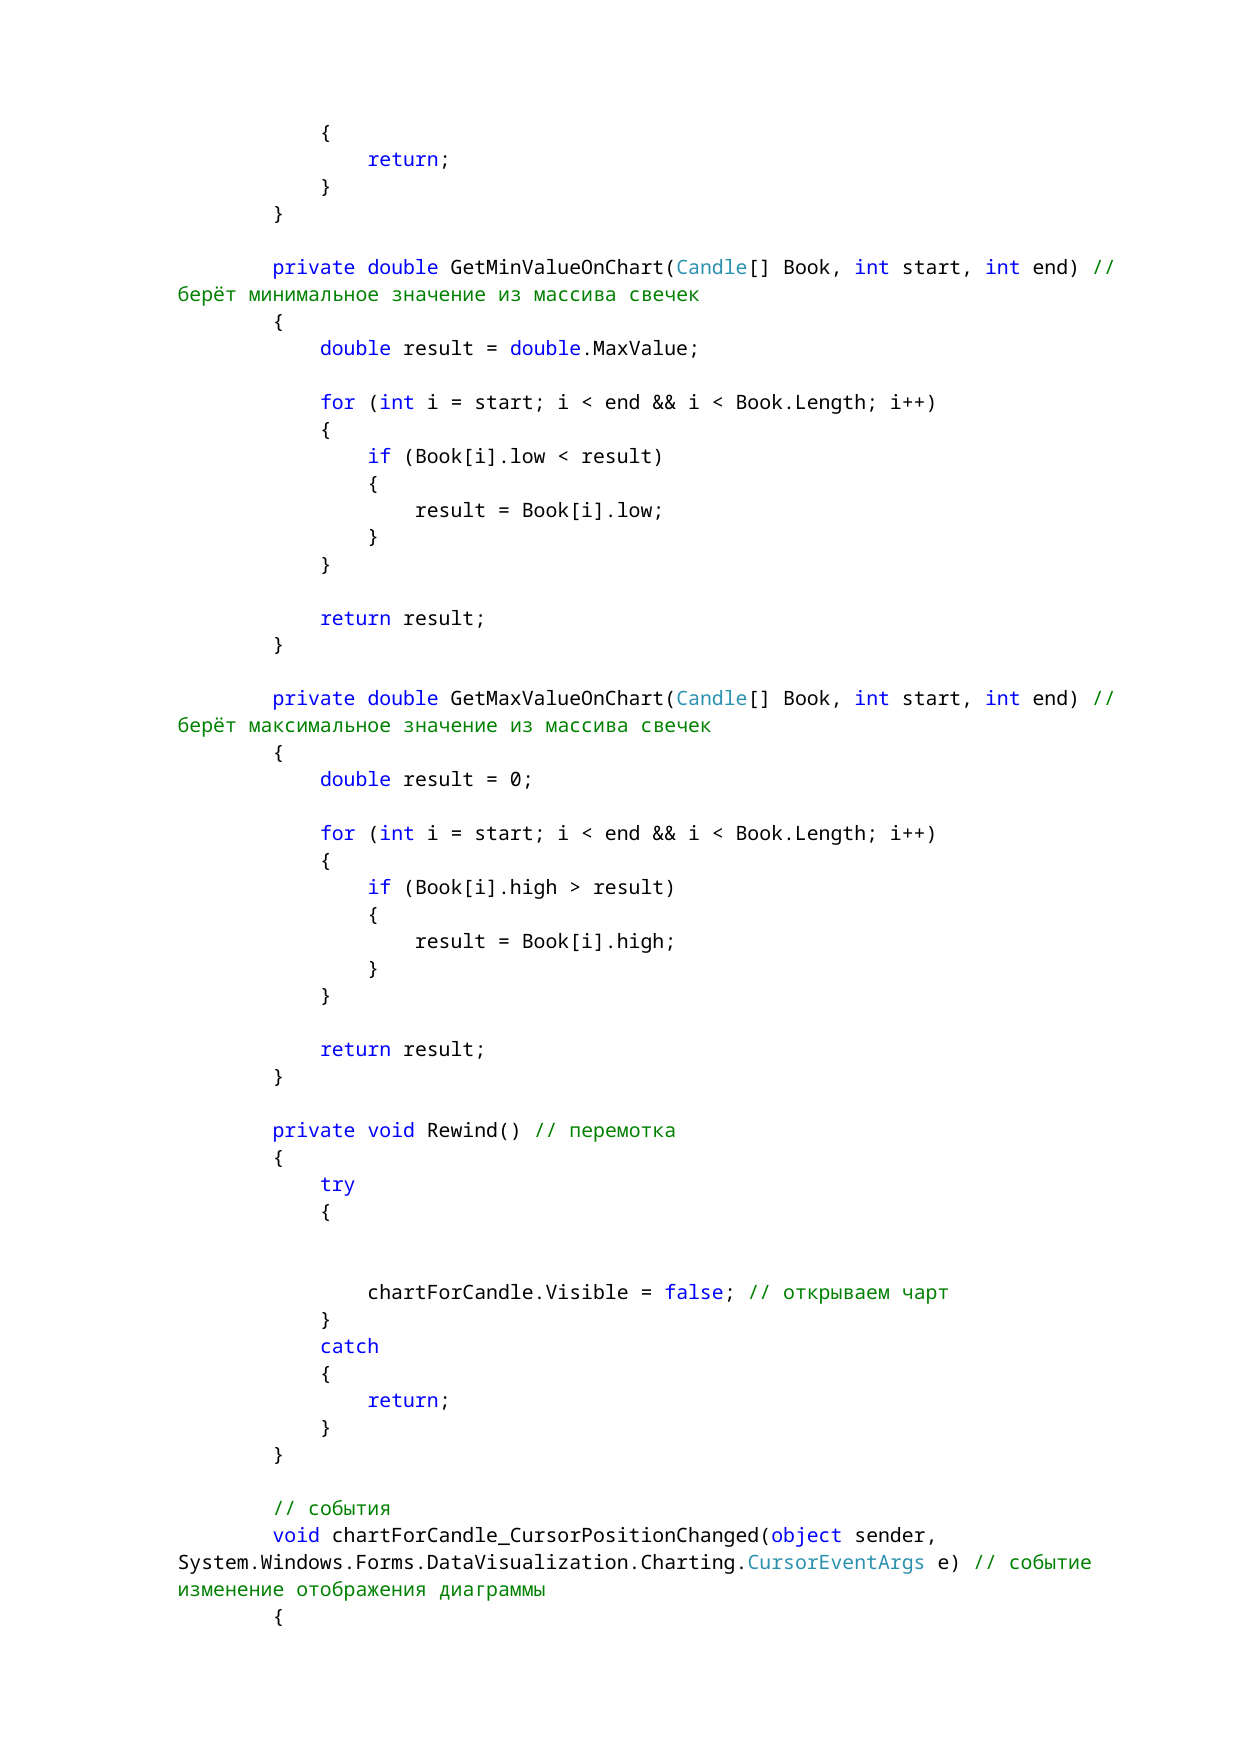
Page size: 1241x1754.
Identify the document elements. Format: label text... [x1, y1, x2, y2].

text private double GetMinValueOnChart(Candle[] Book, int start, int end) // берёт минимальное значение из массива свечек [177, 253, 1152, 307]
text result = Book[i].low; [177, 496, 1152, 523]
text chartForCandle.Visible = false; // открываем чарт [177, 1278, 1152, 1305]
text for (int i = start; i < end && i < Book.Length; i++) [177, 819, 1152, 847]
text catch [177, 1332, 1152, 1359]
text { [177, 847, 1152, 873]
text result = Book[i].high; [177, 927, 1152, 954]
text } [177, 954, 1152, 981]
text } [177, 981, 1152, 1008]
text for (int i = start; i < end && i < Book.Length; i++) [177, 388, 1152, 415]
text { [177, 1143, 1152, 1170]
text private void Rewind() // перемотка [177, 1116, 1152, 1143]
text { [177, 415, 1152, 442]
text { [177, 739, 1152, 766]
text { [177, 901, 1152, 927]
text if (Book[i].low < result) [177, 442, 1152, 469]
text } [177, 1062, 1152, 1089]
text private double GetMaxValueOnChart(Candle[] Book, int start, int end) // берёт максимальное значение из массива свечек [177, 685, 1152, 739]
text { [177, 118, 1152, 145]
text } [177, 1305, 1152, 1332]
text { [177, 1359, 1152, 1386]
text } [177, 523, 1152, 550]
text // события [177, 1494, 1152, 1521]
text } [177, 1440, 1152, 1467]
text return; [177, 1386, 1152, 1413]
text return result; [177, 1035, 1152, 1062]
text } [177, 550, 1152, 577]
text { [177, 307, 1152, 334]
text } [177, 172, 1152, 199]
text void chartForCandle_CursorPositionChanged(object sender, System.Windows.Forms.DataVisualization.Charting.CursorEventArgs e) // событие изменение отображения диаграммы [177, 1521, 1152, 1602]
text return; [177, 145, 1152, 172]
text { [177, 469, 1152, 496]
text } [177, 1413, 1152, 1440]
text } [177, 199, 1152, 226]
text { [177, 1197, 1152, 1224]
text } [177, 631, 1152, 658]
text double result = double.MaxValue; [177, 334, 1152, 361]
text { [177, 1602, 1152, 1629]
text double result = 0; [177, 766, 1152, 793]
text return result; [177, 604, 1152, 631]
text try [177, 1170, 1152, 1197]
text if (Book[i].high > result) [177, 873, 1152, 901]
